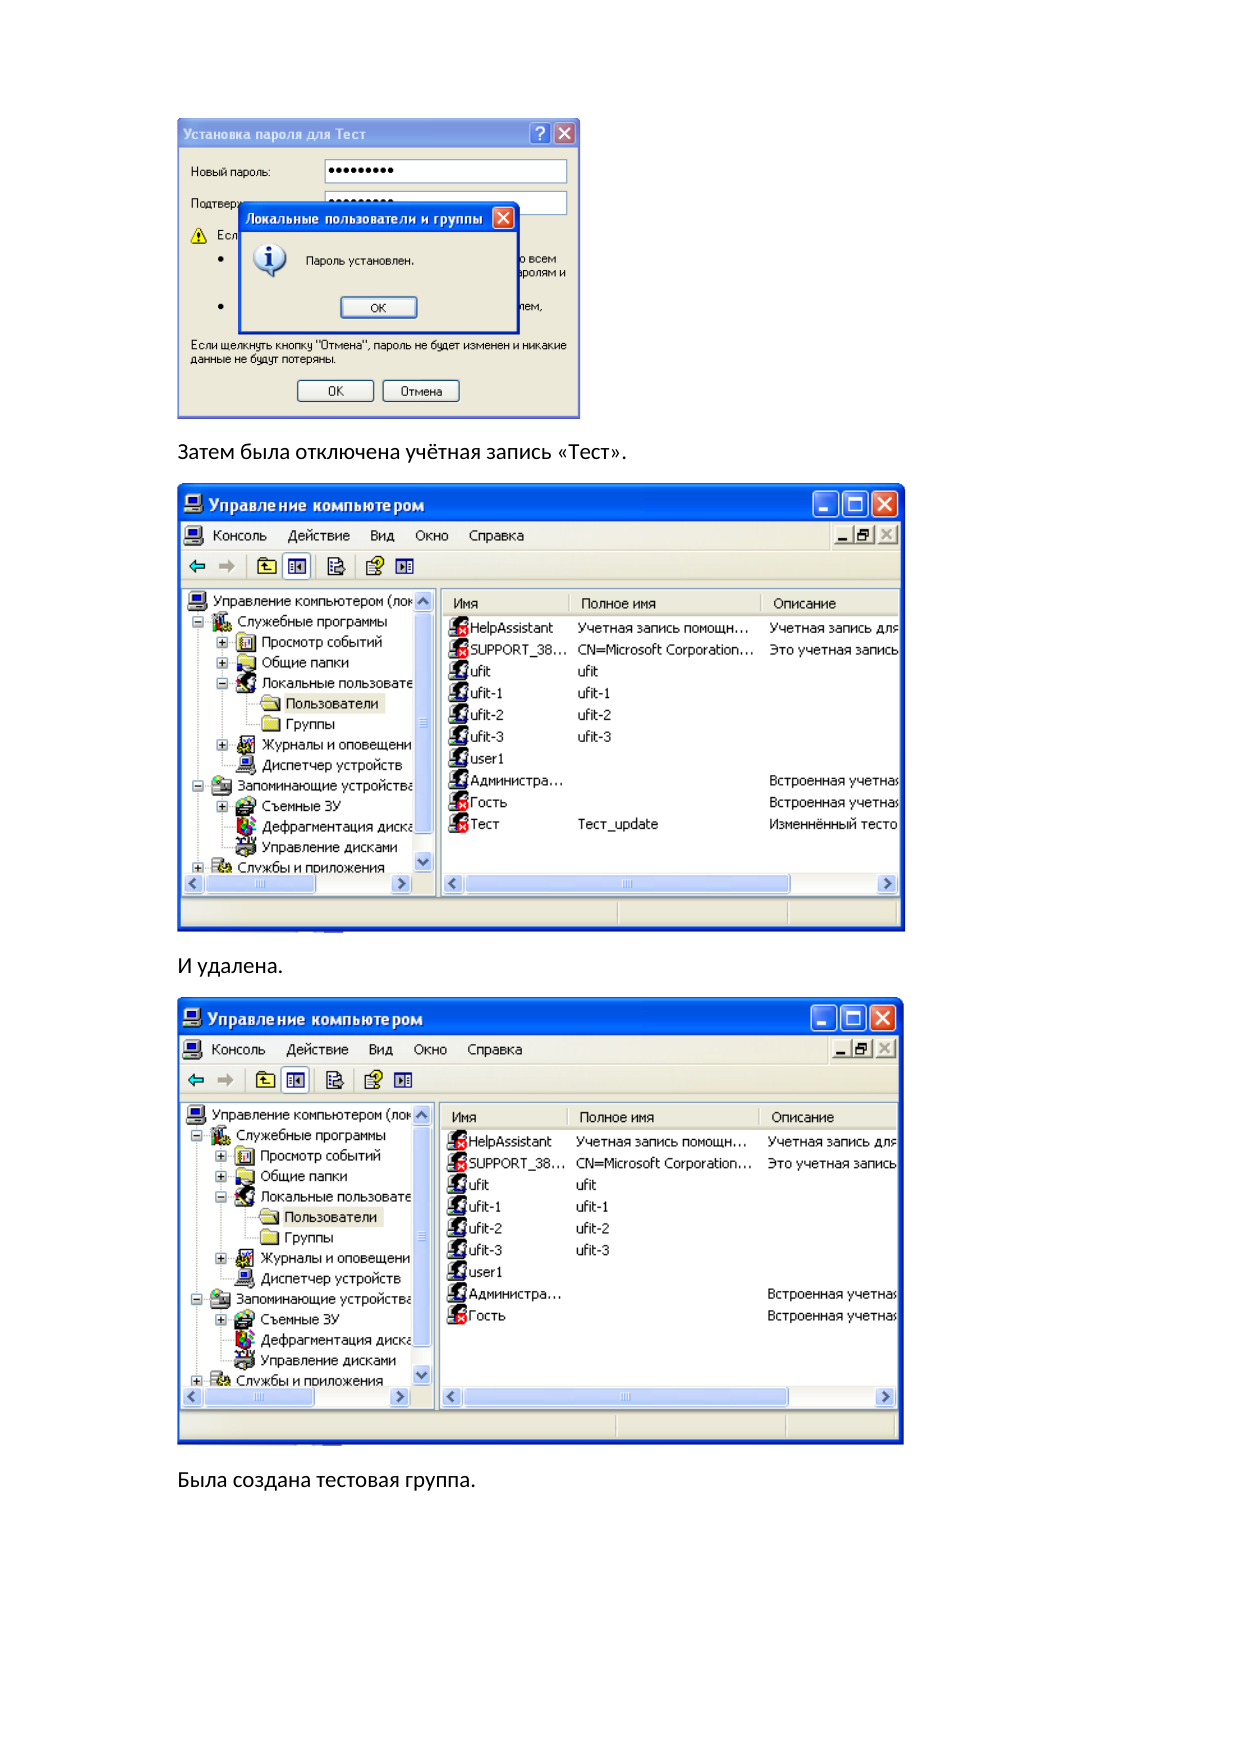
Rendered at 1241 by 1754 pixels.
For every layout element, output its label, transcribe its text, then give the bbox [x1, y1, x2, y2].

picture [177, 997, 904, 1446]
text Была создана тестовая группа. [177, 1465, 1152, 1493]
text Затем была отключена учётная запись «Тест». [177, 437, 1152, 465]
picture [177, 118, 581, 419]
text И удалена. [177, 951, 1152, 979]
picture [177, 483, 906, 933]
